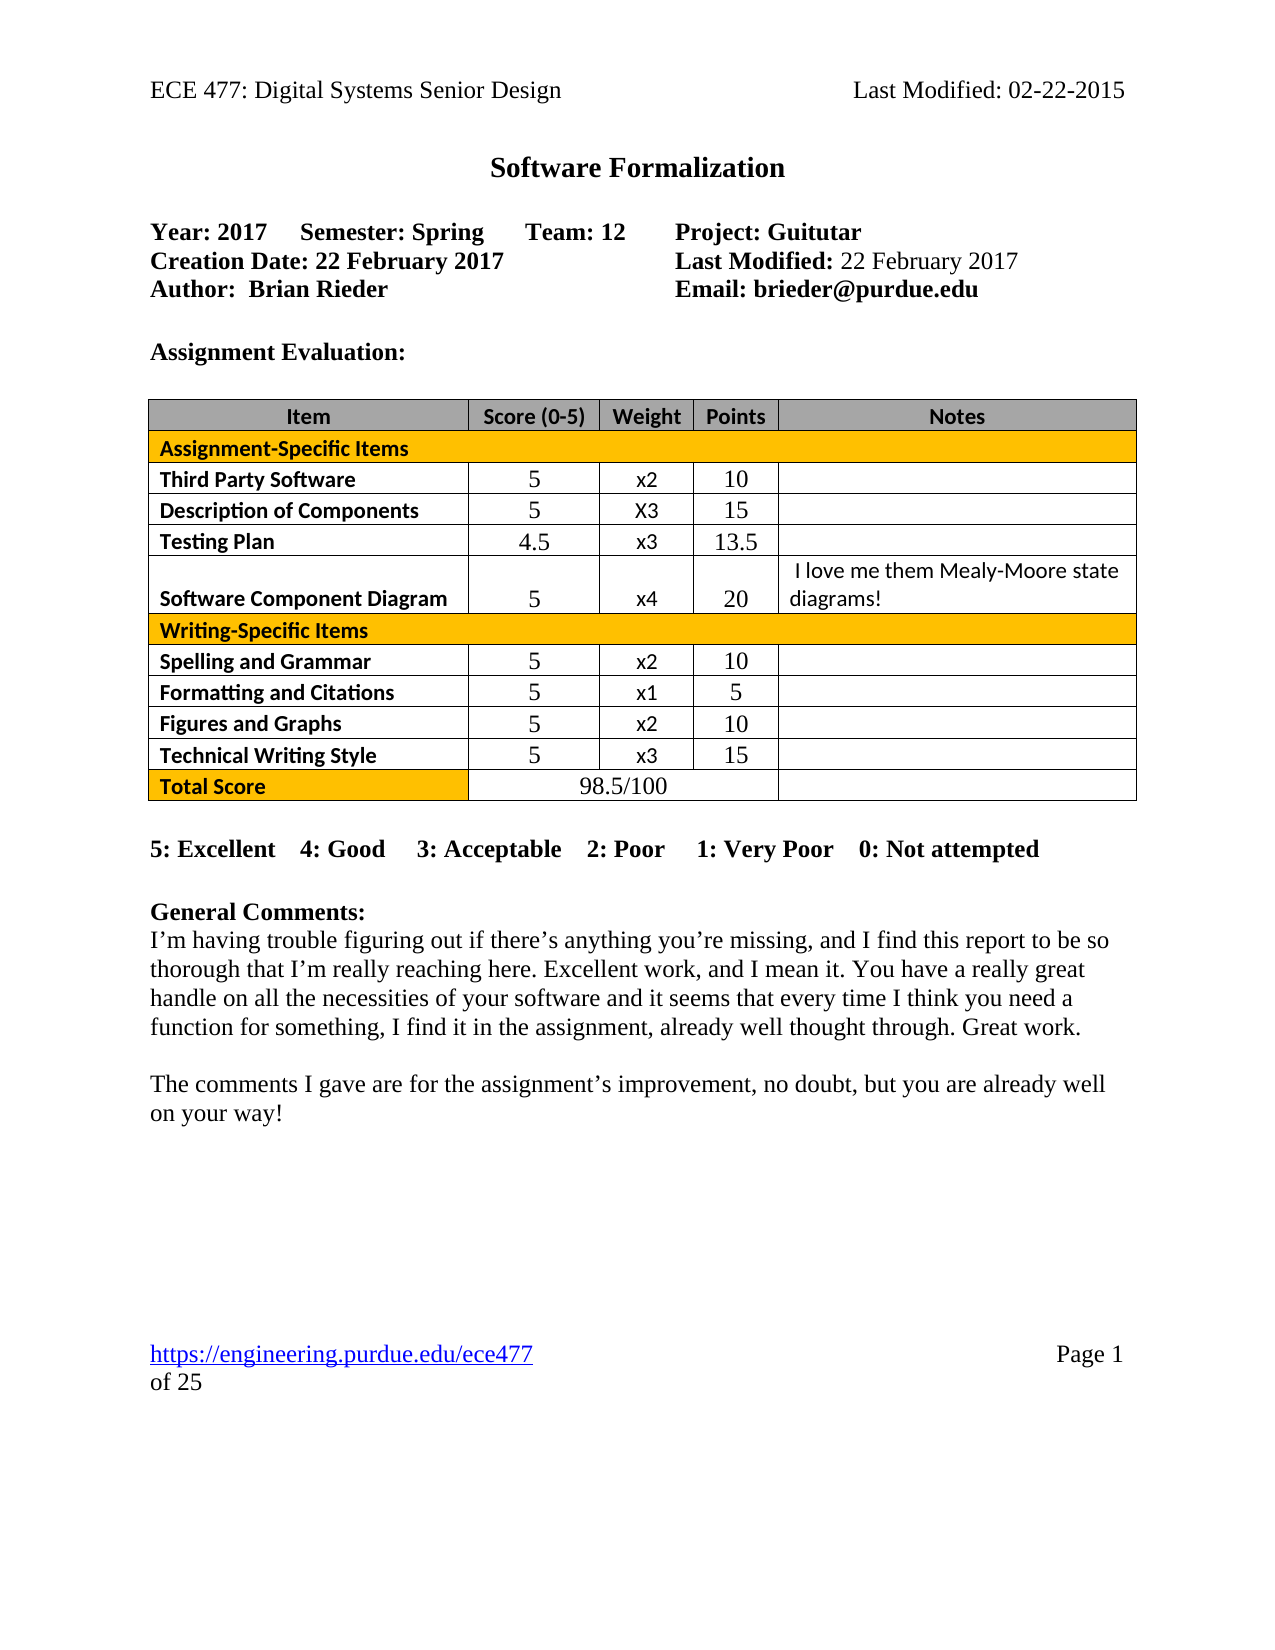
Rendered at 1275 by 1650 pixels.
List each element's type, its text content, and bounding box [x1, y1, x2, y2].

table_cell Software Component Diagram [149, 556, 468, 612]
table_cell Figures and Graphs [149, 707, 468, 737]
table_cell [779, 676, 1136, 706]
title General Comments: [150, 897, 1125, 926]
table_cell 20 [694, 556, 778, 612]
table_cell X3 [600, 494, 693, 524]
table_cell 13.5 [694, 525, 778, 555]
table_cell x1 [600, 676, 693, 706]
table_cell 10 [694, 463, 778, 493]
table_cell [779, 739, 1136, 769]
table_cell x3 [600, 525, 693, 555]
table_header Points [694, 400, 778, 430]
table_cell I love me them Mealy-Moore state diagrams! [779, 556, 1136, 612]
table_cell 5 [469, 707, 599, 737]
title Creation Date: 22 February 2017 Last Modified: 22 February 2017 [150, 246, 1125, 274]
title 5: Excellent 4: Good 3: Acceptable 2: Poor 1: Very Poor 0: Not attempted [150, 834, 1125, 863]
table_cell [779, 770, 1136, 800]
text I’m having trouble figuring out if there’s anything you’re missing, and I find this report to be so thorough that I’m really reaching here. Excellent work, and I mean it. You have a really great handle on all the necessities of your software and it seems that every time I think you need a function for something, I find it in the assignment, already well thought through. Great work. [150, 926, 1125, 1041]
table_cell 5 [469, 676, 599, 706]
table_cell Third Party Software [149, 463, 468, 493]
table_cell Spelling and Grammar [149, 645, 468, 675]
title Assignment Evaluation: [150, 337, 1125, 366]
table_cell 5 [694, 676, 778, 706]
table_cell Formatting and Citations [149, 676, 468, 706]
table_cell Testing Plan [149, 525, 468, 555]
table_cell Total Score [149, 770, 468, 800]
title Software Formalization [150, 150, 1125, 183]
table_cell 15 [694, 739, 778, 769]
title Author: Brian Rieder Email: brieder@purdue.edu [150, 274, 1125, 303]
table_cell 5 [469, 645, 599, 675]
table_cell [779, 707, 1136, 737]
table_cell 15 [694, 494, 778, 524]
table_header Item [149, 400, 468, 430]
table_cell 4.5 [469, 525, 599, 555]
text The comments I gave are for the assignment’s improvement, no doubt, but you are already well on your way! [150, 1069, 1125, 1127]
table_header Score (0-5) [469, 400, 599, 430]
table_cell Assignment-Specific Items [149, 431, 1136, 462]
table_header Notes [779, 400, 1136, 430]
table_cell 10 [694, 645, 778, 675]
table_cell 10 [694, 707, 778, 737]
table_cell 5 [469, 494, 599, 524]
table_cell 5 [469, 463, 599, 493]
table_cell [779, 494, 1136, 524]
table_cell [779, 645, 1136, 675]
table_cell 98.5/100 [469, 770, 778, 800]
table_cell x2 [600, 463, 693, 493]
table_cell x4 [600, 556, 693, 612]
table_cell x2 [600, 645, 693, 675]
title Year: 2017 Semester: Spring Team: 12 Project: Guitutar [150, 217, 1125, 246]
table_cell x2 [600, 707, 693, 737]
table_cell [779, 463, 1136, 493]
table_cell Writing-Specific Items [149, 614, 1136, 644]
table_cell x3 [600, 739, 693, 769]
table_cell Description of Components [149, 494, 468, 524]
table_cell 5 [469, 556, 599, 612]
table_cell [779, 525, 1136, 555]
table_cell 5 [469, 739, 599, 769]
table_cell Technical Writing Style [149, 739, 468, 769]
table_header Weight [600, 400, 693, 430]
